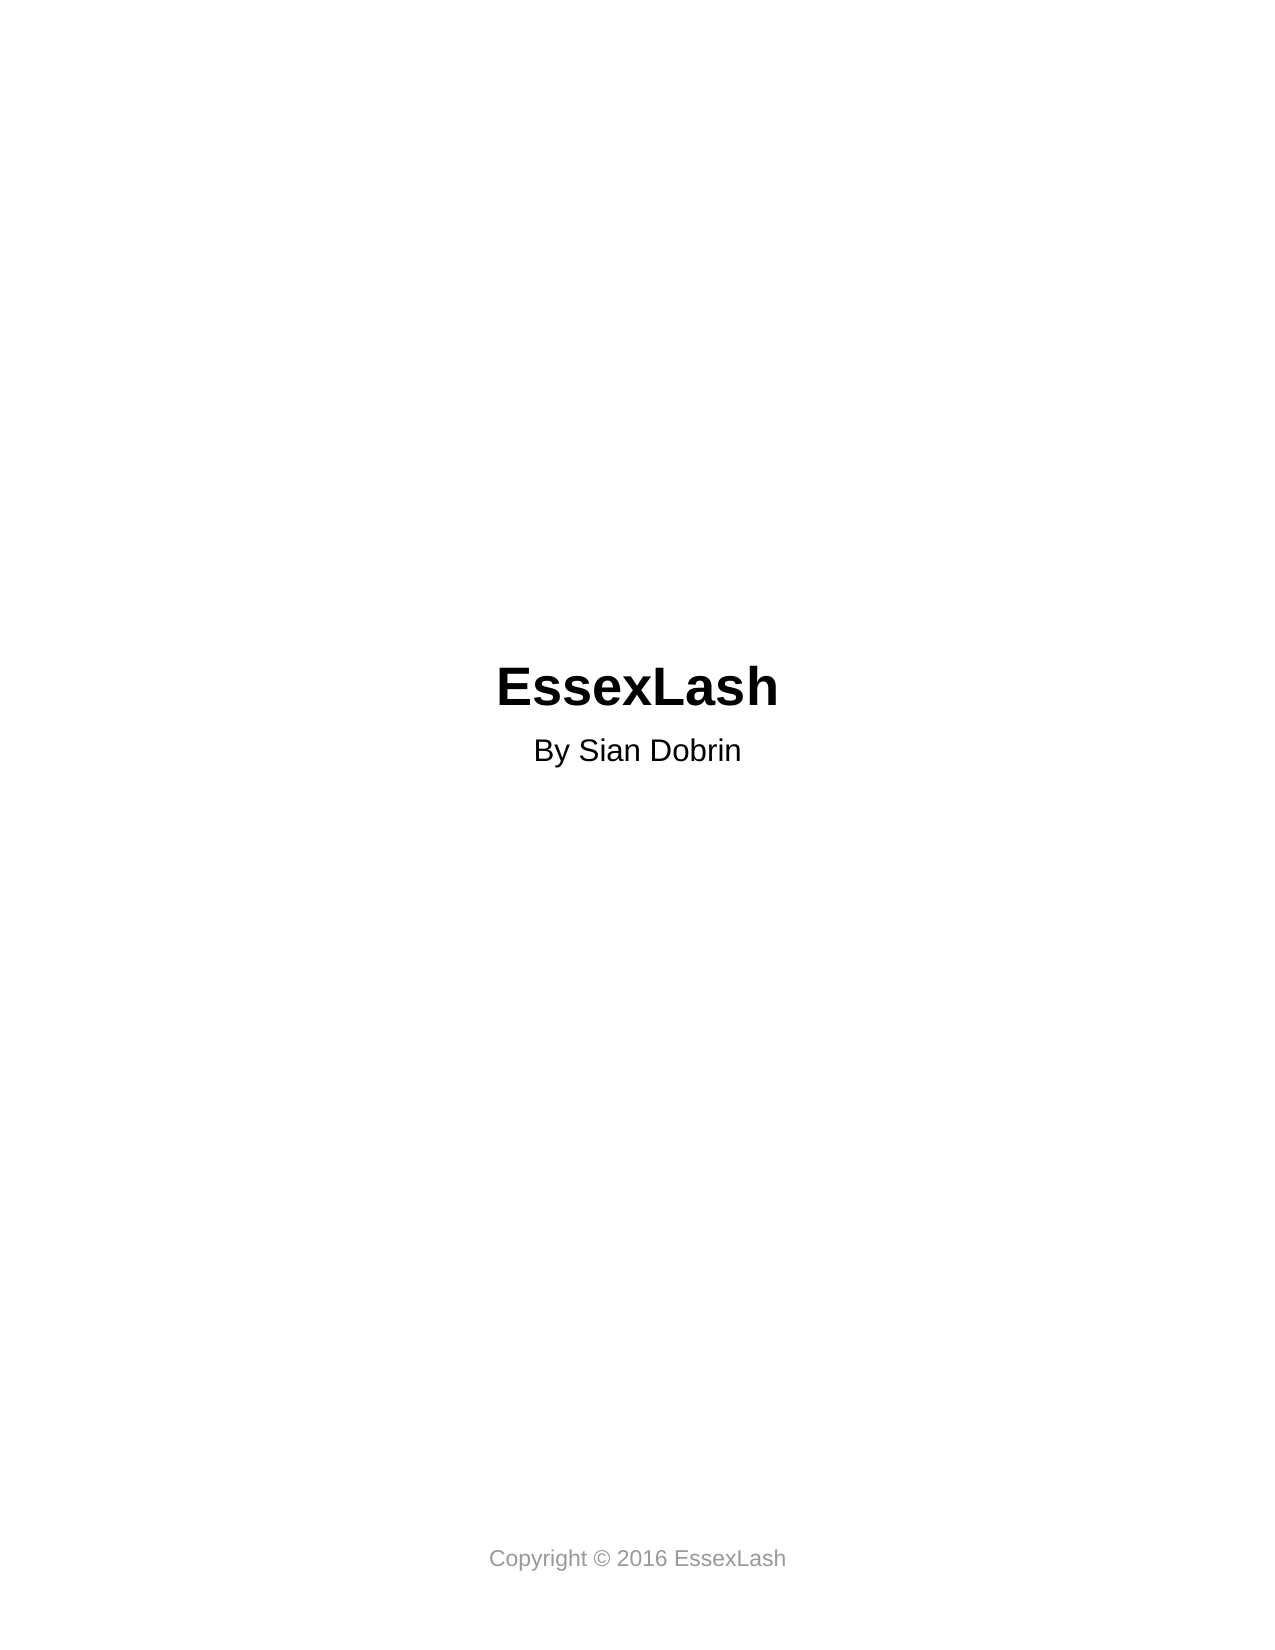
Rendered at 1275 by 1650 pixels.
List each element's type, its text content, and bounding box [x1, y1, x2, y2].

subtitle By Sian Dobrin [150, 732, 1125, 768]
title EssexLash [150, 654, 1125, 717]
